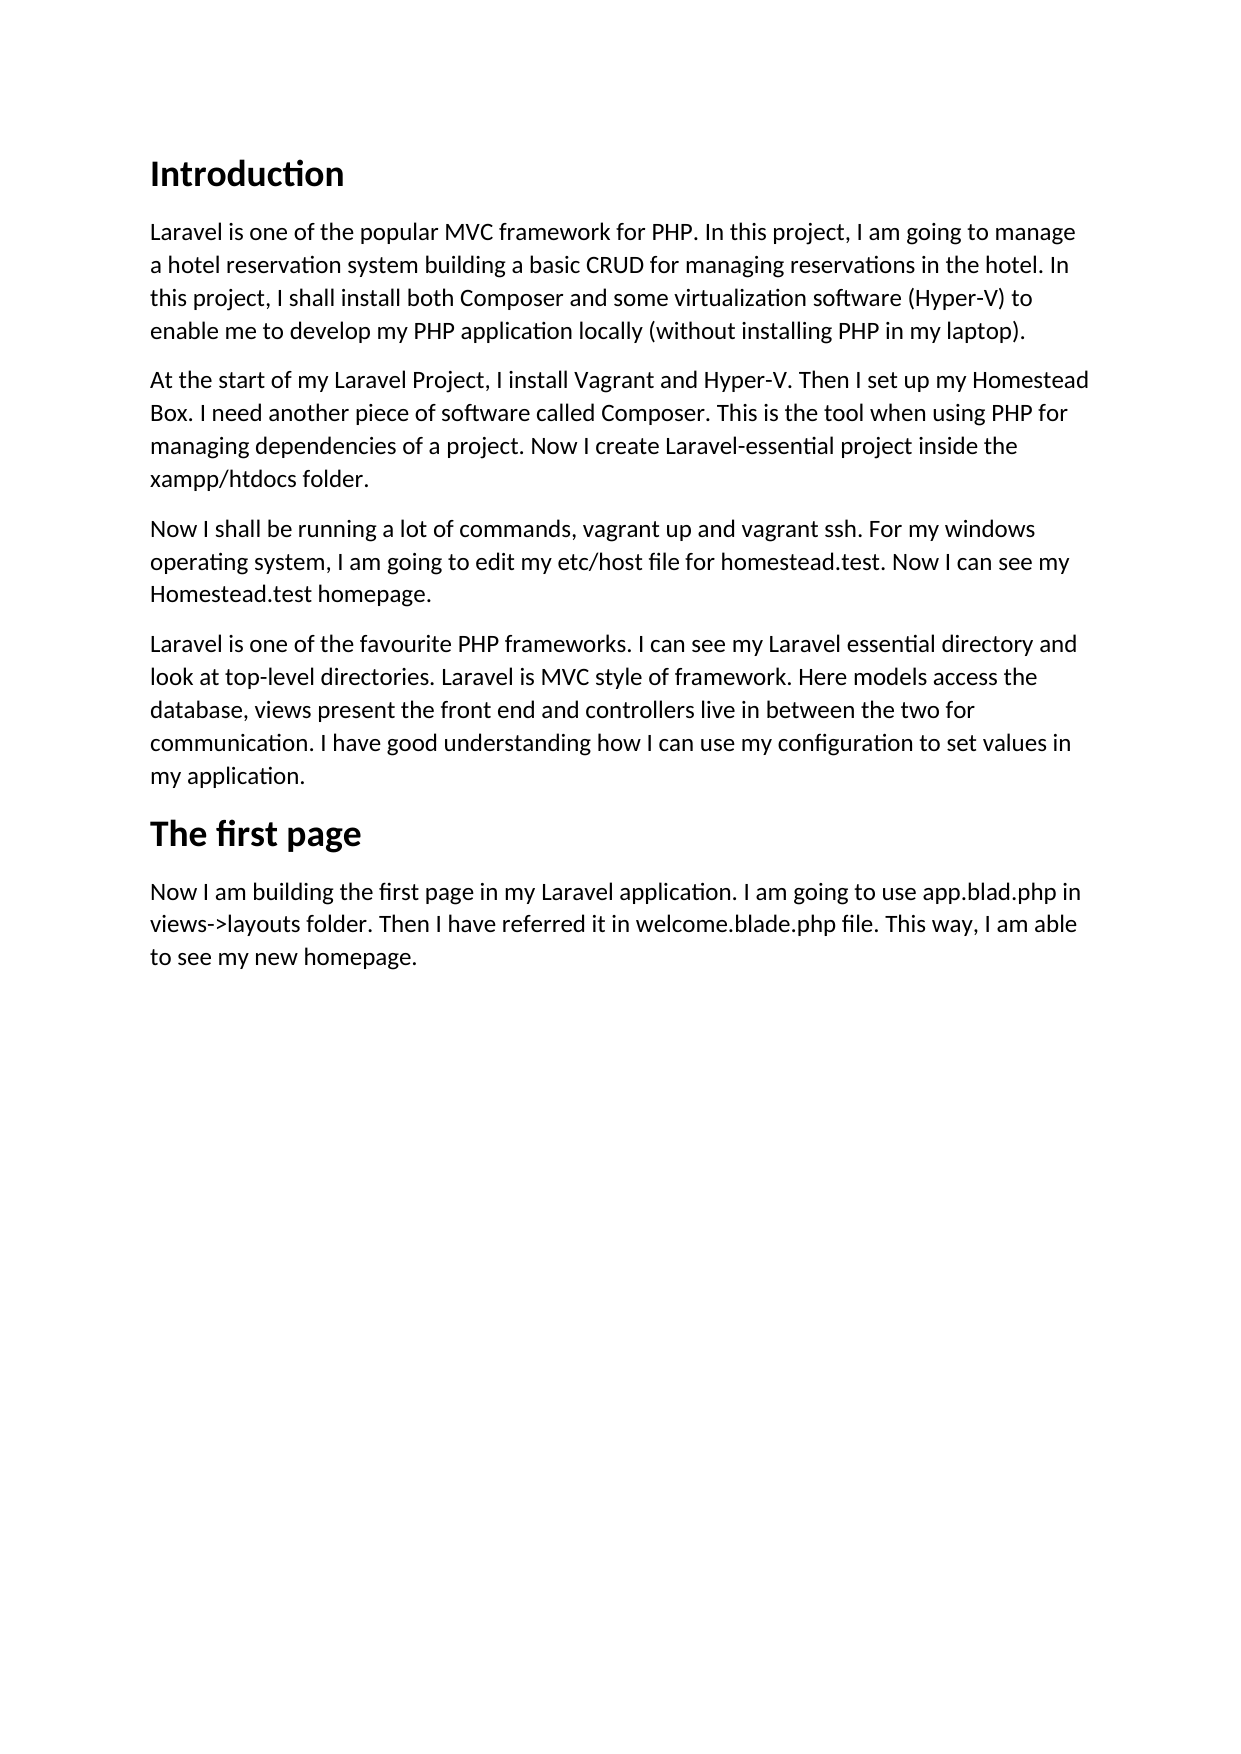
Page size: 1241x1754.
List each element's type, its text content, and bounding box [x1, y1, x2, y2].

text Laravel is one of the popular MVC framework for PHP. In this project, I am going to manage a hotel reservation system building a basic CRUD for managing reservations in the hotel. In this project, I shall install both Composer and some virtualization software (Hyper-V) to enable me to develop my PHP application locally (without installing PHP in my laptop). [150, 216, 1090, 345]
text Now I shall be running a lot of commands, vagrant up and vagrant ssh. For my windows operating system, I am going to edit my etc/host file for homestead.test. Now I can see my Homestead.test homepage. [150, 513, 1090, 609]
text Now I am building the first page in my Laravel application. I am going to use app.blad.php in views->layouts folder. Then I have referred it in welcome.blade.php file. This way, I am able to see my new homepage. [150, 876, 1090, 972]
text At the start of my Laravel Project, I install Vagrant and Hyper-V. Then I set up my Homestead Box. I need another piece of software called Composer. This is the tool when using PHP for managing dependencies of a project. Now I create Laravel-essential project inside the xampp/htdocs folder. [150, 364, 1090, 494]
text Introduction [150, 150, 1090, 196]
text Laravel is one of the favourite PHP frameworks. I can see my Laravel essential directory and look at top-level directories. Laravel is MVC style of framework. Here models access the database, views present the front end and controllers live in between the two for communication. I have good understanding how I can use my configuration to set values in my application. [150, 628, 1090, 790]
text The first page [150, 809, 1090, 855]
